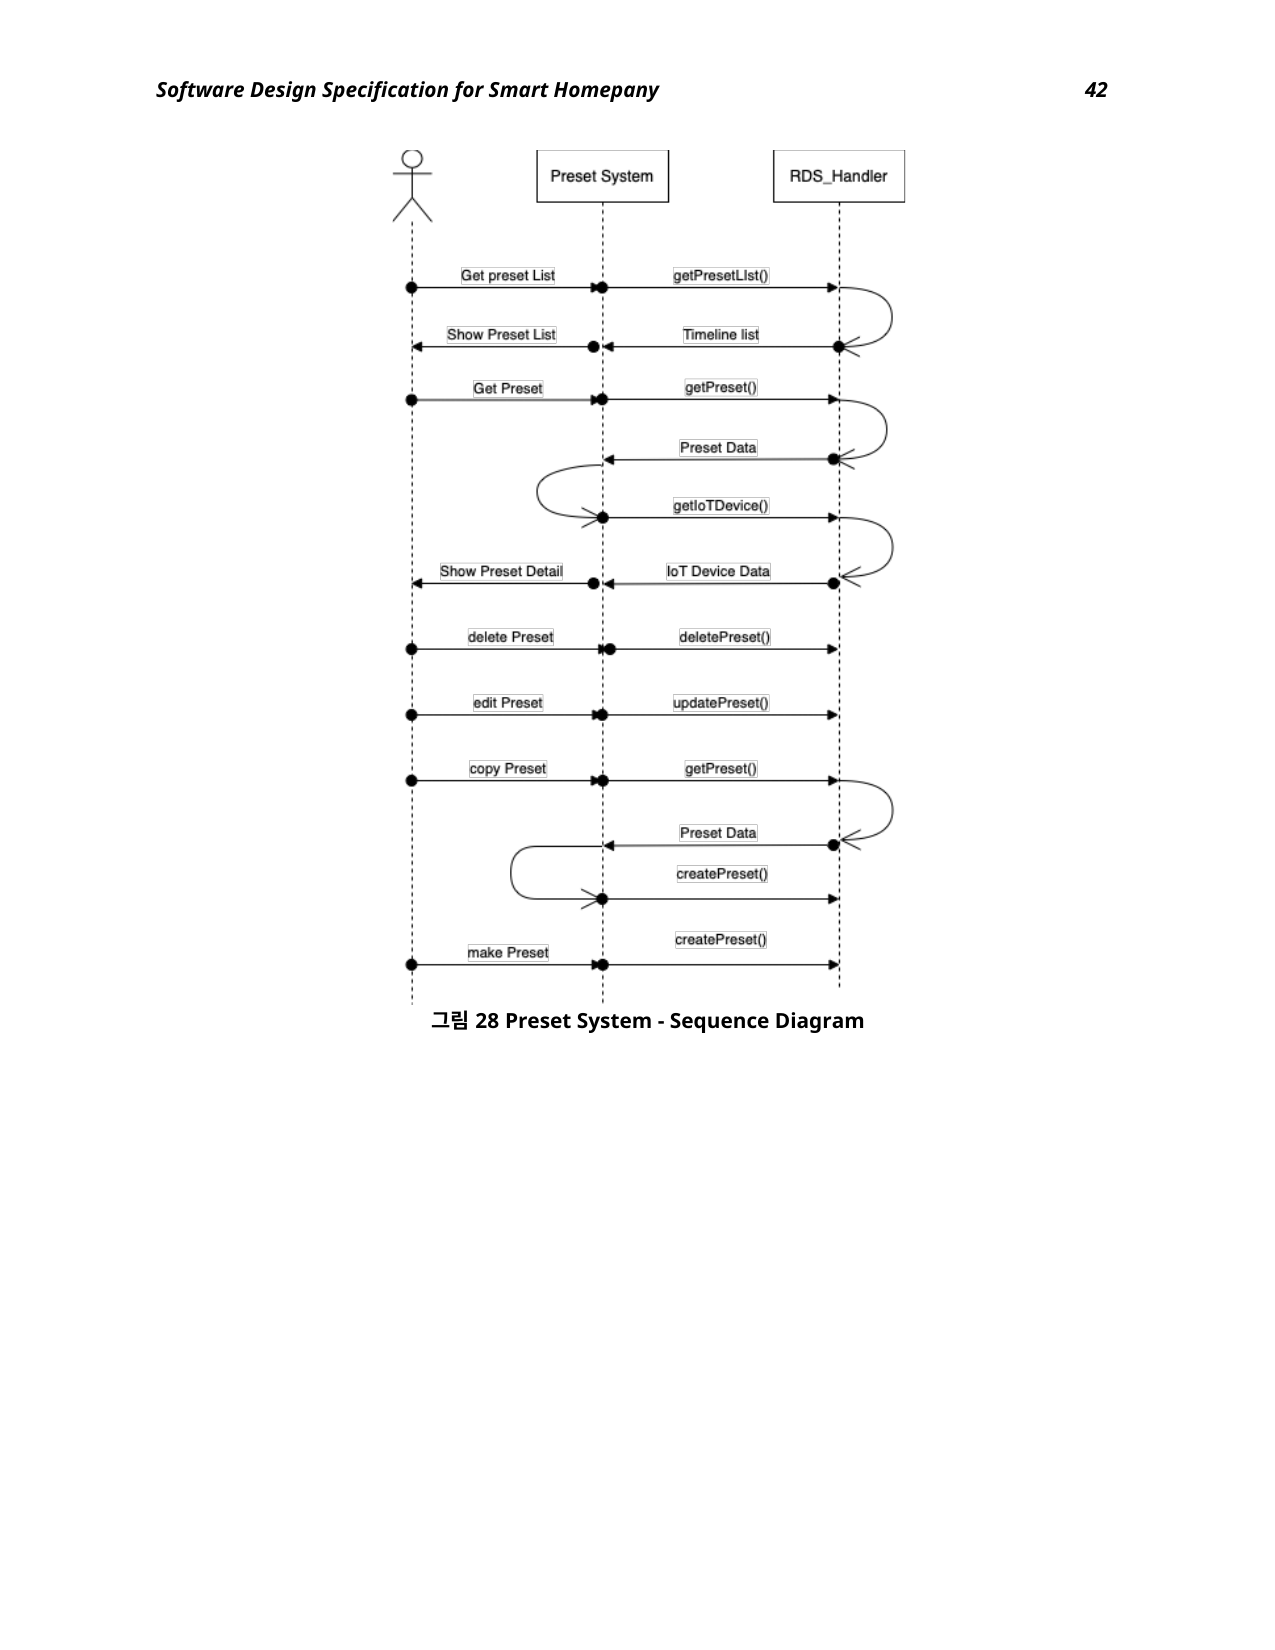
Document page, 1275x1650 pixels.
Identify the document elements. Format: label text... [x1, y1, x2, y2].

text 그림 28 Preset System - Sequence Diagram [135, 1004, 1140, 1034]
picture [392, 150, 906, 1005]
